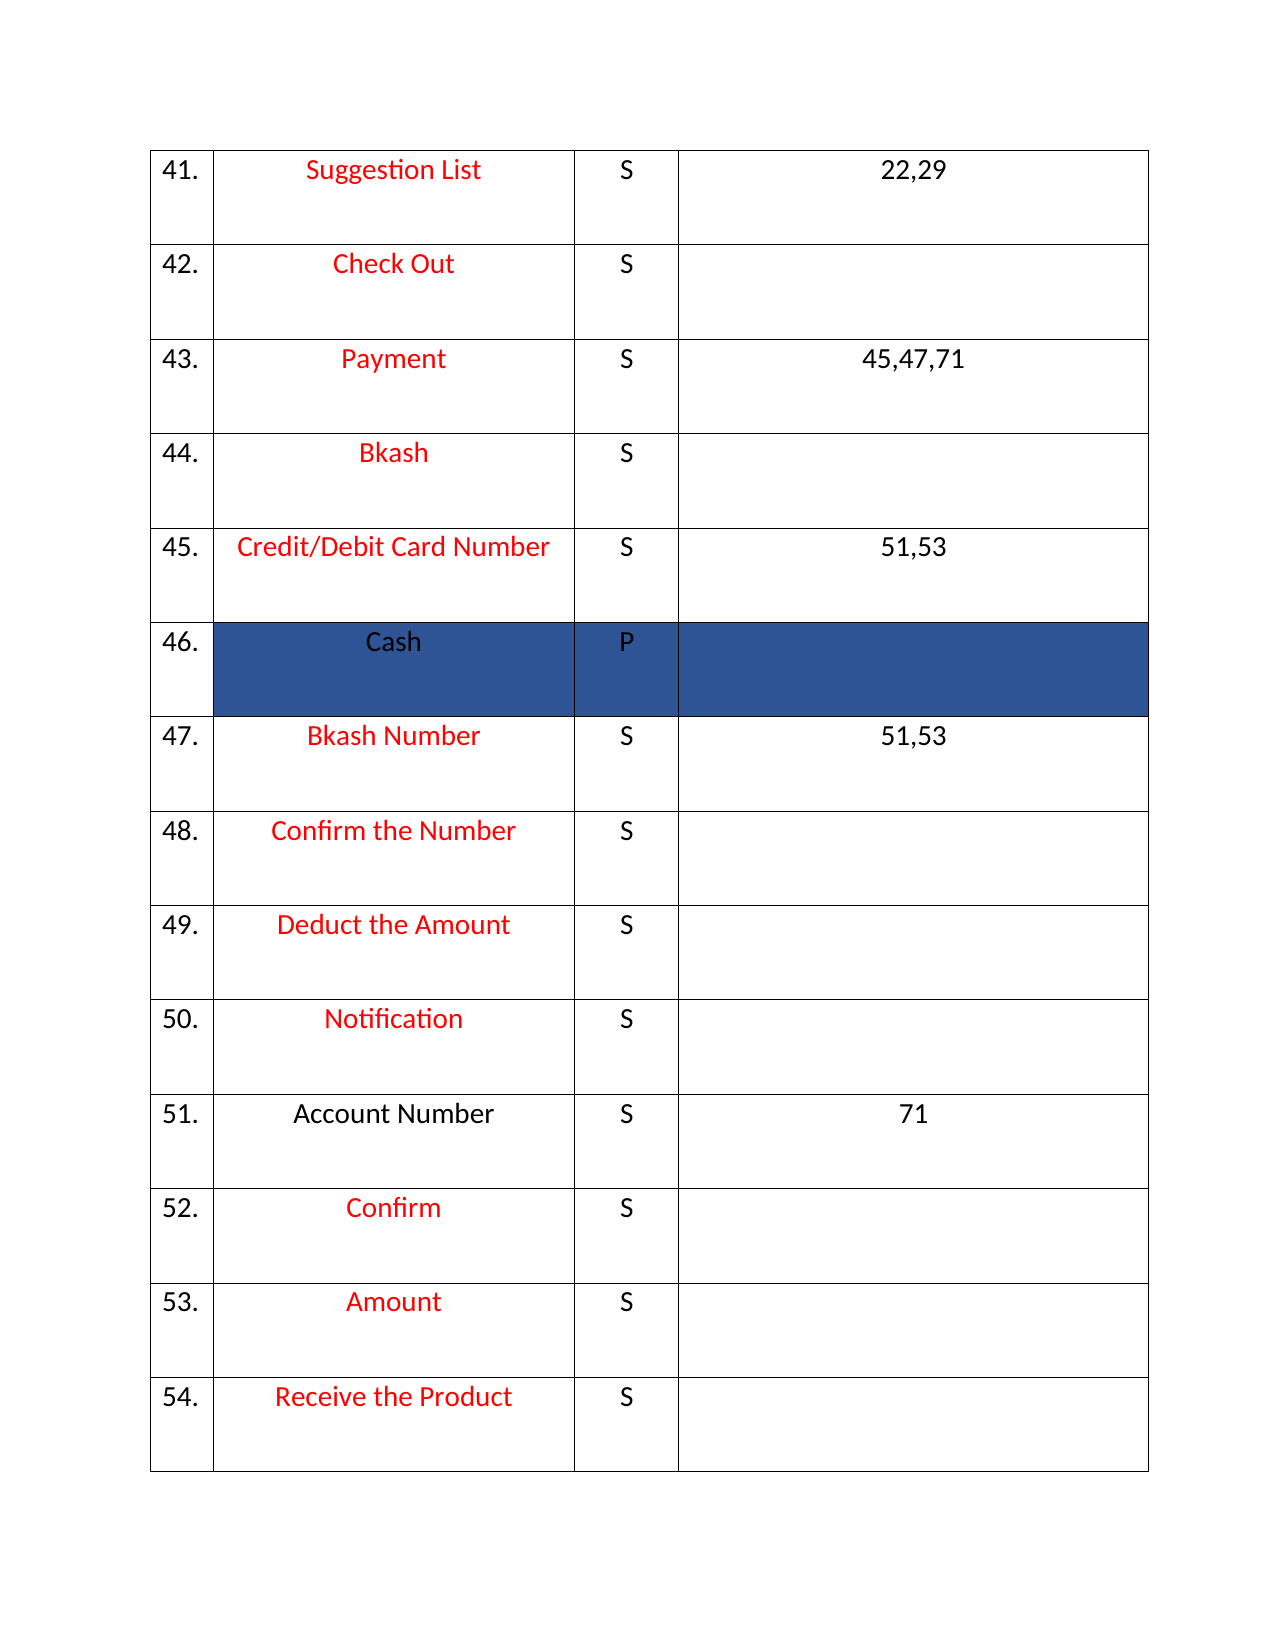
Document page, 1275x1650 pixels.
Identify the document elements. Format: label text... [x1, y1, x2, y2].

table_cell [679, 1378, 1148, 1471]
table_cell S [575, 1378, 678, 1471]
table_cell S [575, 529, 678, 622]
table_cell [679, 1000, 1148, 1094]
table_cell S [575, 1000, 678, 1094]
table_cell S [575, 1189, 678, 1282]
table_cell S [575, 1284, 678, 1377]
table_cell [151, 529, 213, 622]
table_cell [151, 434, 213, 527]
table_cell S [575, 1095, 678, 1188]
table_cell [679, 434, 1148, 527]
table_cell [151, 245, 213, 339]
table_cell Cash [214, 623, 574, 716]
table_cell Receive the Product [214, 1378, 574, 1471]
table_cell Notification [214, 1000, 574, 1094]
table_cell Suggestion List [214, 151, 574, 244]
table_cell Credit/Debit Card Number [214, 529, 574, 622]
table_cell [679, 906, 1148, 999]
table_cell Payment [214, 340, 574, 433]
table_cell [151, 340, 213, 433]
table_cell 51,53 [679, 529, 1148, 622]
table_cell [151, 1284, 213, 1377]
table_cell Confirm [214, 1189, 574, 1282]
table_cell [151, 1378, 213, 1471]
table_cell 22,29 [679, 151, 1148, 244]
table_cell Bkash [214, 434, 574, 527]
table_cell [151, 906, 213, 999]
table_cell [151, 1189, 213, 1282]
table_cell 71 [679, 1095, 1148, 1188]
table_cell [679, 812, 1148, 905]
table_cell Bkash Number [214, 717, 574, 811]
table_cell [679, 1189, 1148, 1282]
table_cell Account Number [214, 1095, 574, 1188]
table_cell Confirm the Number [214, 812, 574, 905]
table_cell 51,53 [679, 717, 1148, 811]
table_cell P [575, 623, 678, 716]
table_cell [151, 151, 213, 244]
table_cell [151, 1095, 213, 1188]
table_cell S [575, 245, 678, 339]
table_cell [151, 812, 213, 905]
table_cell [679, 623, 1148, 716]
table_cell [151, 1000, 213, 1094]
table_cell S [575, 812, 678, 905]
table_cell 45,47,71 [679, 340, 1148, 433]
table_cell S [575, 906, 678, 999]
table_cell Amount [214, 1284, 574, 1377]
table_cell S [575, 717, 678, 811]
table_cell [151, 623, 213, 716]
table_cell [679, 1284, 1148, 1377]
table_cell S [575, 340, 678, 433]
table_cell Check Out [214, 245, 574, 339]
table_cell S [575, 434, 678, 527]
table_cell S [575, 151, 678, 244]
table_cell Deduct the Amount [214, 906, 574, 999]
table_cell [151, 717, 213, 811]
table_cell [679, 245, 1148, 339]
